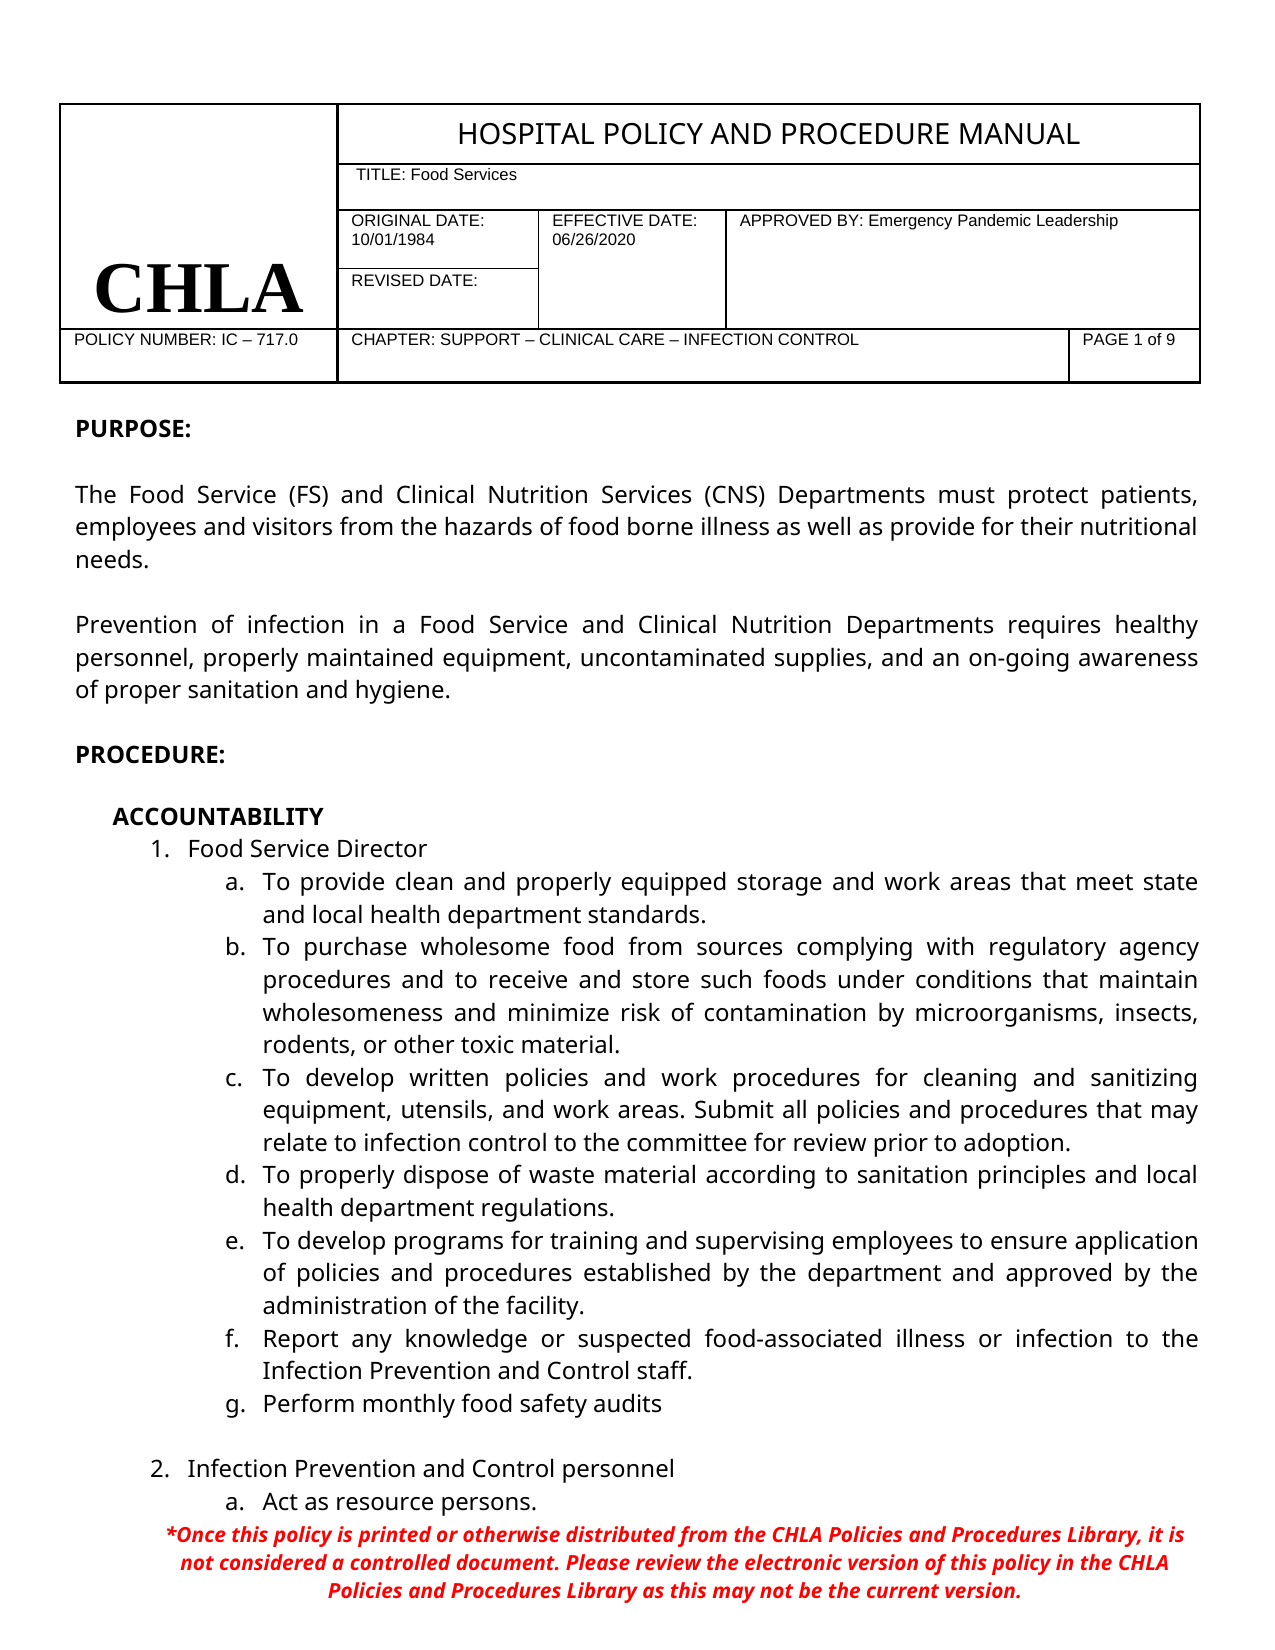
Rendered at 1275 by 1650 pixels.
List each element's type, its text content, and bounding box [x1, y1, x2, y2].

text Prevention of infection in a Food Service and Clinical Nutrition Departments requires healthy personnel, properly maintained equipment, uncontaminated supplies, and an on-going awareness of proper sanitation and hygiene. [75, 608, 1200, 706]
text PURPOSE: [75, 412, 1200, 445]
text The Food Service (FS) and Clinical Nutrition Services (CNS) Departments must protect patients, employees and visitors from the hazards of food borne illness as well as provide for their nutritional needs. [75, 477, 1200, 575]
list Infection Prevention and Control personnel [150, 1452, 1200, 1484]
list Act as resource persons. [225, 1484, 1200, 1517]
list To properly dispose of waste material according to sanitation principles and local health department regulations. [225, 1158, 1200, 1223]
list To develop programs for training and supervising employees to ensure application of policies and procedures established by the department and approved by the administration of the facility. [225, 1223, 1200, 1321]
list Perform monthly food safety audits [225, 1387, 1200, 1419]
list To provide clean and properly equipped storage and work areas that meet state and local health department standards. [225, 865, 1200, 930]
list To purchase wholesome food from sources complying with regulatory agency procedures and to receive and store such foods under conditions that maintain wholesomeness and minimize risk of contamination by microorganisms, insects, rodents, or other toxic material. [225, 930, 1200, 1061]
text ACCOUNTABILITY [112, 800, 1200, 832]
list To develop written policies and work procedures for cleaning and sanitizing equipment, utensils, and work areas. Submit all policies and procedures that may relate to infection control to the committee for review prior to adoption. [225, 1061, 1200, 1158]
list Report any knowledge or suspected food-associated illness or infection to the Infection Prevention and Control staff. [225, 1321, 1200, 1387]
list Food Service Director [150, 832, 1200, 865]
text PROCEDURE: [75, 738, 1200, 771]
